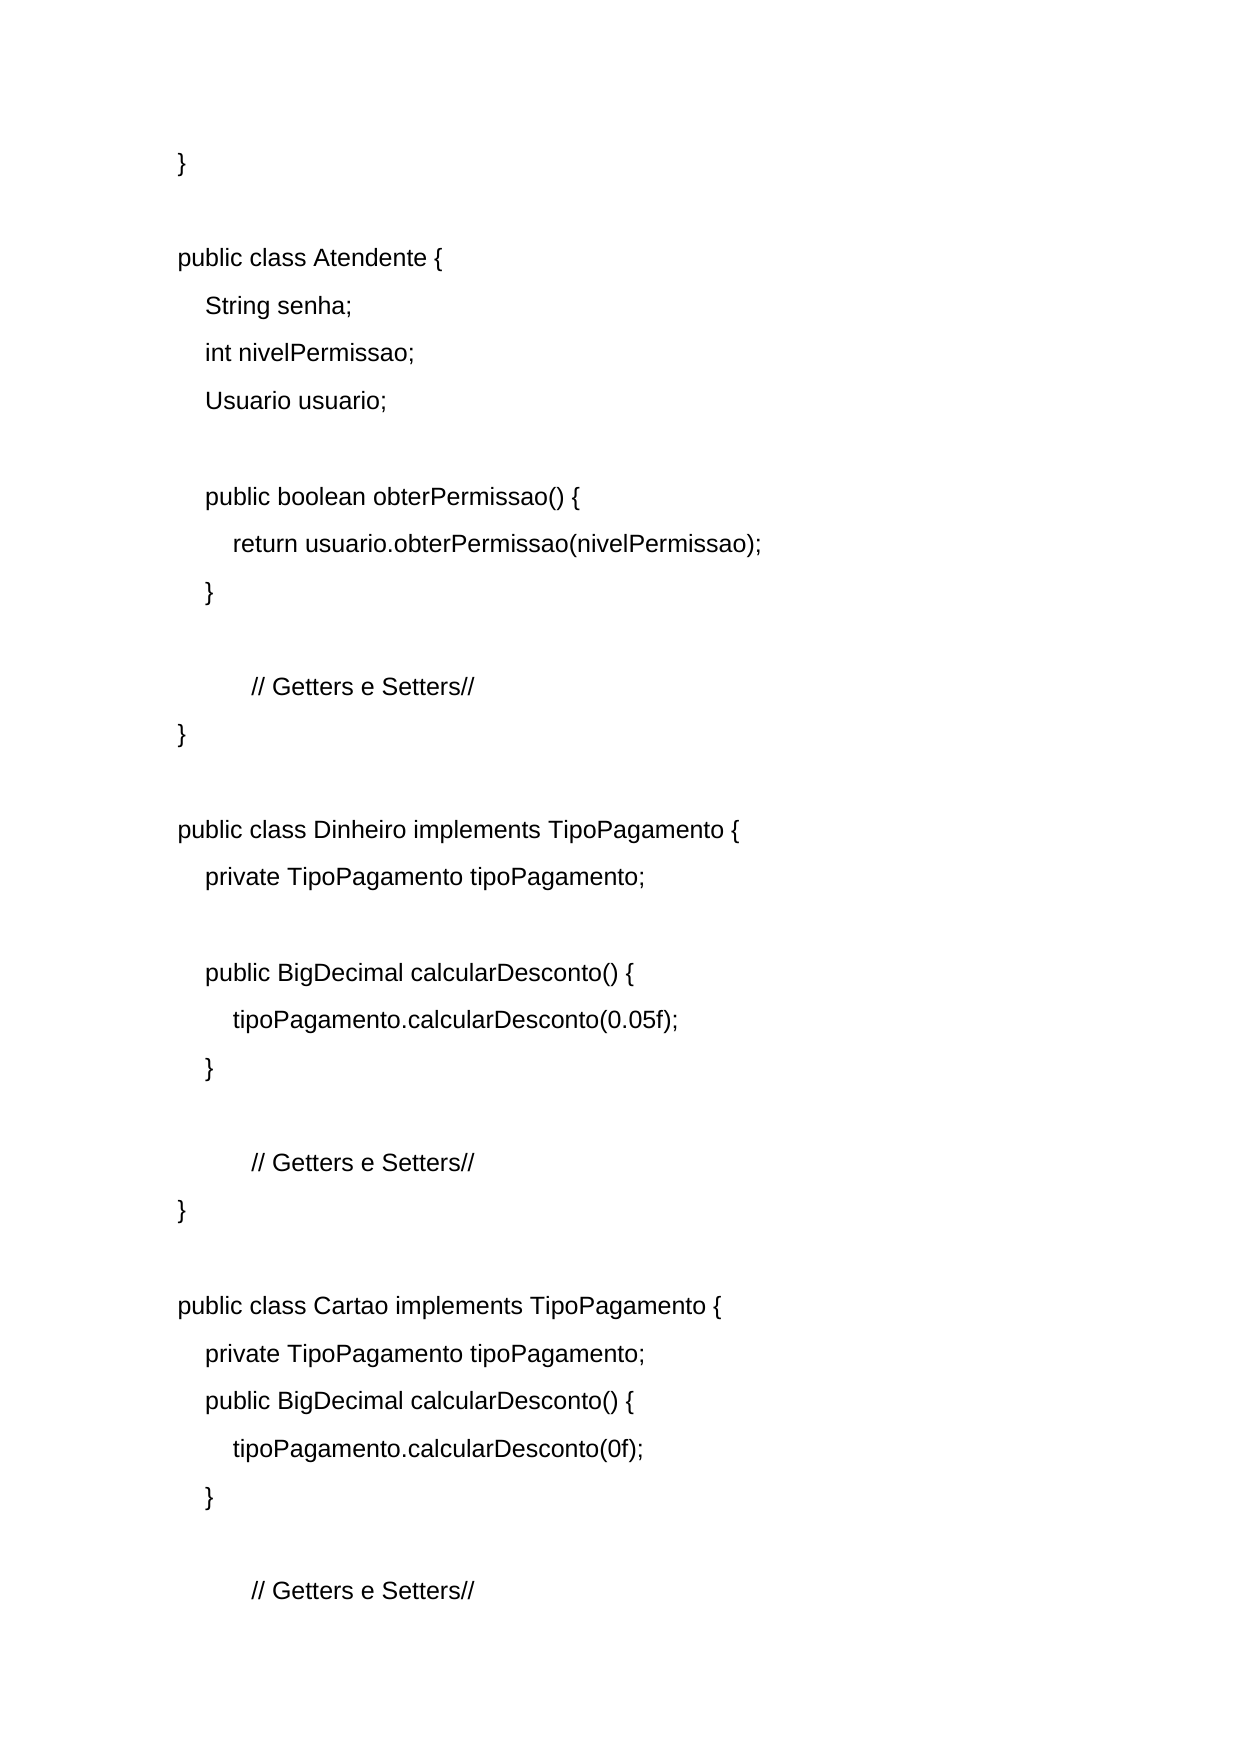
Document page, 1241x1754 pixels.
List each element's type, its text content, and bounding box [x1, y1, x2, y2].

text Usuario usuario; [177, 386, 1063, 415]
text public BigDecimal calcularDesconto() { [177, 958, 1063, 987]
text // Getters e Setters// [177, 1148, 1063, 1177]
text tipoPagamento.calcularDesconto(0.05f); [177, 1006, 1063, 1034]
text public class Cartao implements TipoPagamento { [177, 1291, 1063, 1320]
text tipoPagamento.calcularDesconto(0f); [177, 1434, 1063, 1463]
text String senha; [177, 291, 1063, 319]
text private TipoPagamento tipoPagamento; [177, 1339, 1063, 1367]
text private TipoPagamento tipoPagamento; [177, 862, 1063, 891]
text } [177, 577, 1063, 606]
text } [177, 148, 1063, 176]
text } [177, 719, 1063, 748]
text // Getters e Setters// [177, 1576, 1063, 1605]
text public boolean obterPermissao() { [177, 482, 1063, 510]
text public class Dinheiro implements TipoPagamento { [177, 815, 1063, 843]
text } [177, 1482, 1063, 1511]
text int nivelPermissao; [177, 338, 1063, 367]
text } [177, 1053, 1063, 1082]
text return usuario.obterPermissao(nivelPermissao); [177, 529, 1063, 558]
text public class Atendente { [177, 243, 1063, 272]
text public BigDecimal calcularDesconto() { [177, 1386, 1063, 1415]
text // Getters e Setters// [177, 672, 1063, 700]
text } [177, 1196, 1063, 1224]
